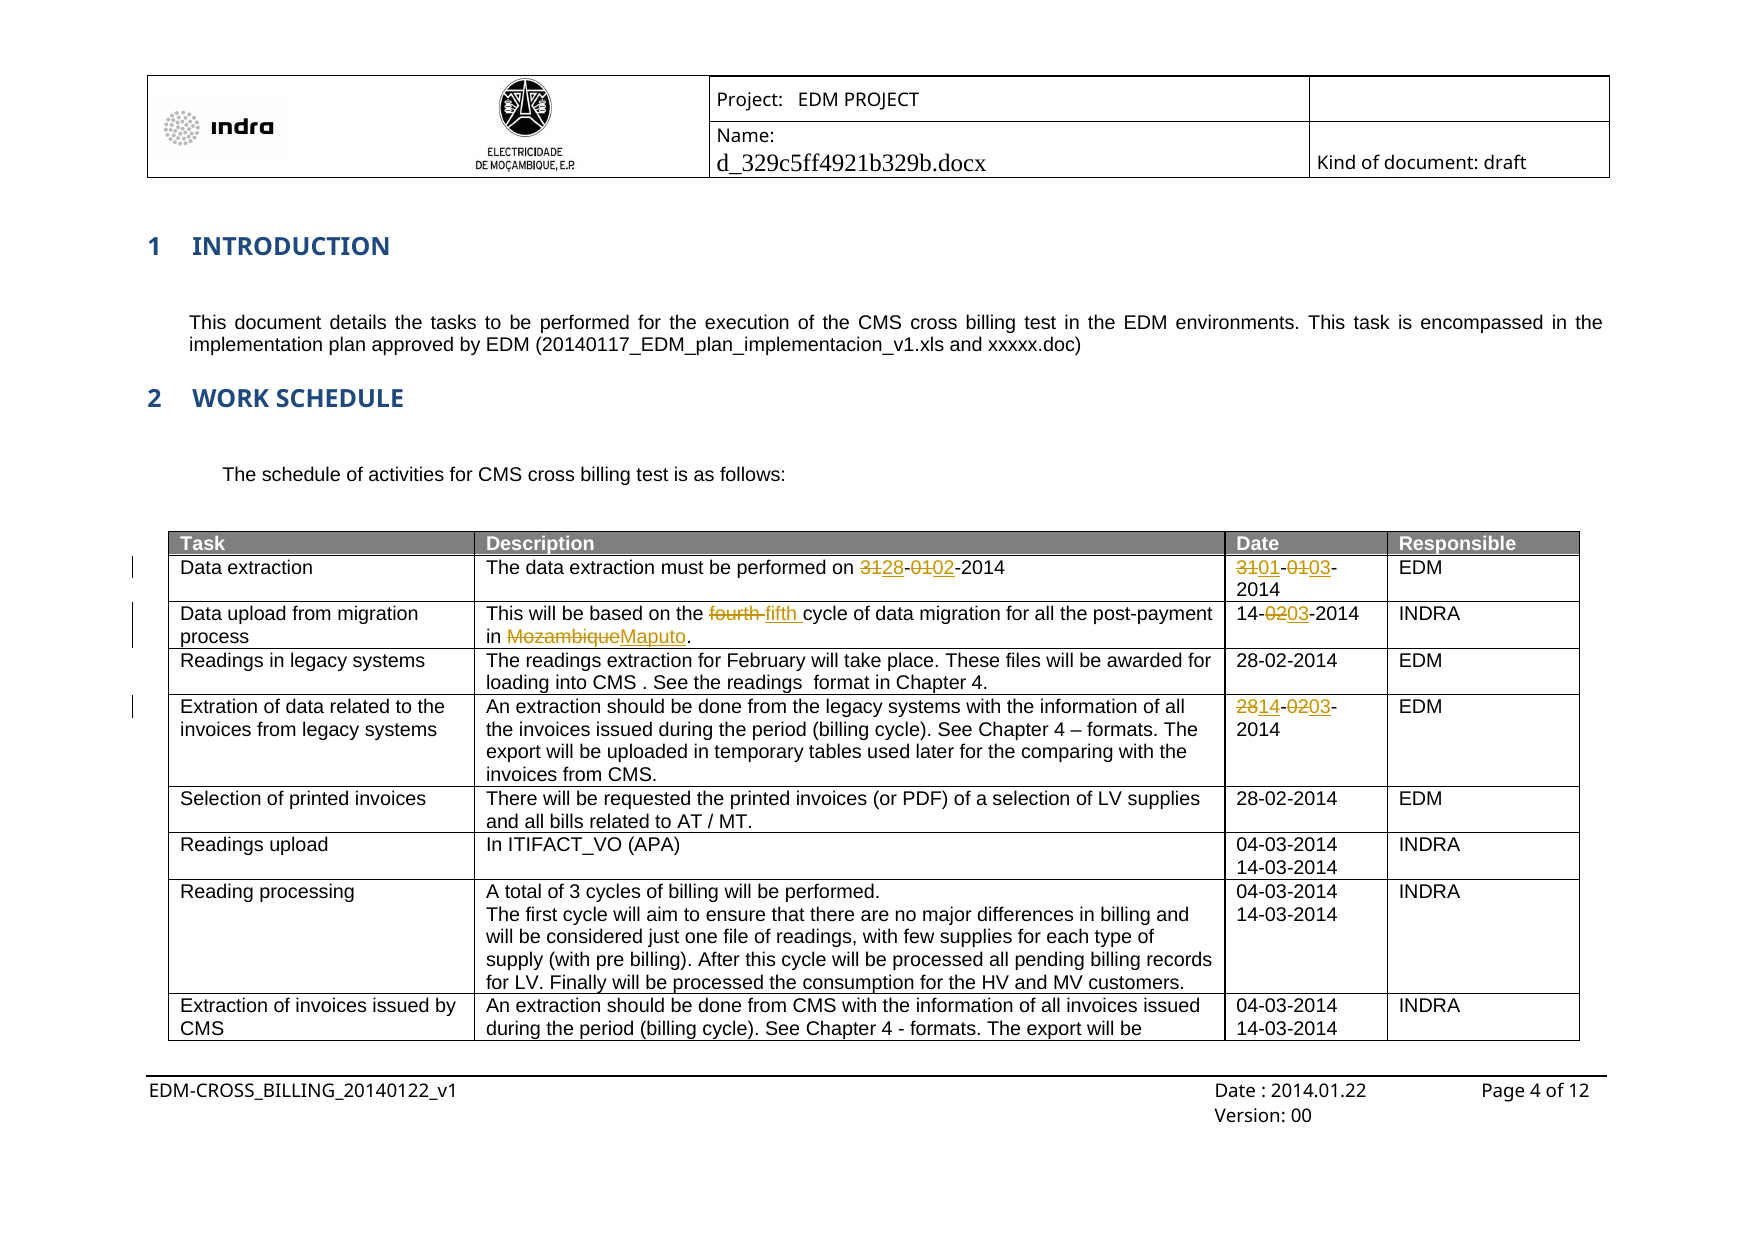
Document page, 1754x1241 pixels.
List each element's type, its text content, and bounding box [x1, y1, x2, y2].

table_header Description [475, 532, 1224, 554]
table_cell EDM [1388, 695, 1579, 786]
table_cell A total of 3 cycles of billing will be performed. The first cycle will aim to ensure that there are no major differences in billing and will be considered just one file of readings, with few supplies for each type of supply (with pre billing). After this cycle will be processed all pending billing records for LV. Finally will be processed the consumption for the HV and MV customers. [475, 880, 1224, 993]
table_cell 04-03-2014 14-03-2014 [1226, 994, 1387, 1040]
table_cell EDM [1388, 649, 1579, 694]
table_cell EDM [1388, 556, 1579, 601]
subtitle WORK SCHEDULE [147, 381, 1607, 415]
table_cell 04-03-2014 14-03-2014 [1226, 880, 1387, 993]
table_header Responsible [1388, 532, 1579, 554]
table_cell 04-03-2014 14-03-2014 [1226, 833, 1387, 879]
table_cell Readings upload [169, 833, 474, 879]
table_cell Extration of data related to the invoices from legacy systems [169, 695, 474, 786]
table_cell An extraction should be done from the legacy systems with the information of all the invoices issued during the period (billing cycle). See Chapter 4 – formats. The export will be uploaded in temporary tables used later for the comparing with the invoices from CMS. [475, 695, 1224, 786]
table_cell INDRA [1388, 833, 1579, 879]
table_cell --2014 [1226, 695, 1387, 786]
table_cell In ITIFACT_VO (APA) [475, 833, 1224, 879]
table_cell INDRA [1388, 994, 1579, 1040]
table_cell EDM [1388, 787, 1579, 832]
picture [458, 76, 589, 173]
table_cell Selection of printed invoices [169, 787, 474, 832]
table_cell This will be based on the cycle of data migration for all the post-payment in . [475, 602, 1224, 647]
table_cell INDRA [1388, 880, 1579, 993]
table_cell The readings extraction for February will take place. These files will be awarded for loading into CMS . See the readings format in Chapter 4. [475, 649, 1224, 694]
table_cell INDRA [1388, 602, 1579, 647]
table_cell Extraction of invoices issued by CMS [169, 994, 474, 1040]
table_header Task [169, 532, 474, 554]
subtitle INTRODUCTION [147, 229, 1607, 263]
picture [148, 95, 289, 161]
table_cell Data upload from migration process [169, 602, 474, 647]
table_cell 28-02-2014 [1226, 787, 1387, 832]
table_cell Reading processing [169, 880, 474, 993]
table_cell --2014 [1226, 556, 1387, 601]
text This document details the tasks to be performed for the execution of the CMS cross billing test in the EDM environments. This task is encompassed in the implementation plan approved by EDM (20140117_EDM_plan_implementacion_v1.xls and xxxxx.doc) [189, 311, 1607, 356]
table_cell 14--2014 [1226, 602, 1387, 647]
text The schedule of activities for CMS cross billing test is as follows: [180, 463, 1607, 485]
table_header Date [1226, 532, 1387, 554]
table_cell Data extraction [169, 556, 474, 601]
table_cell The data extraction must be performed on --2014 [475, 556, 1224, 601]
table_cell There will be requested the printed invoices (or PDF) of a selection of LV supplies and all bills related to AT / MT. [475, 787, 1224, 832]
table_cell 28-02-2014 [1226, 649, 1387, 694]
table_cell Readings in legacy systems [169, 649, 474, 694]
